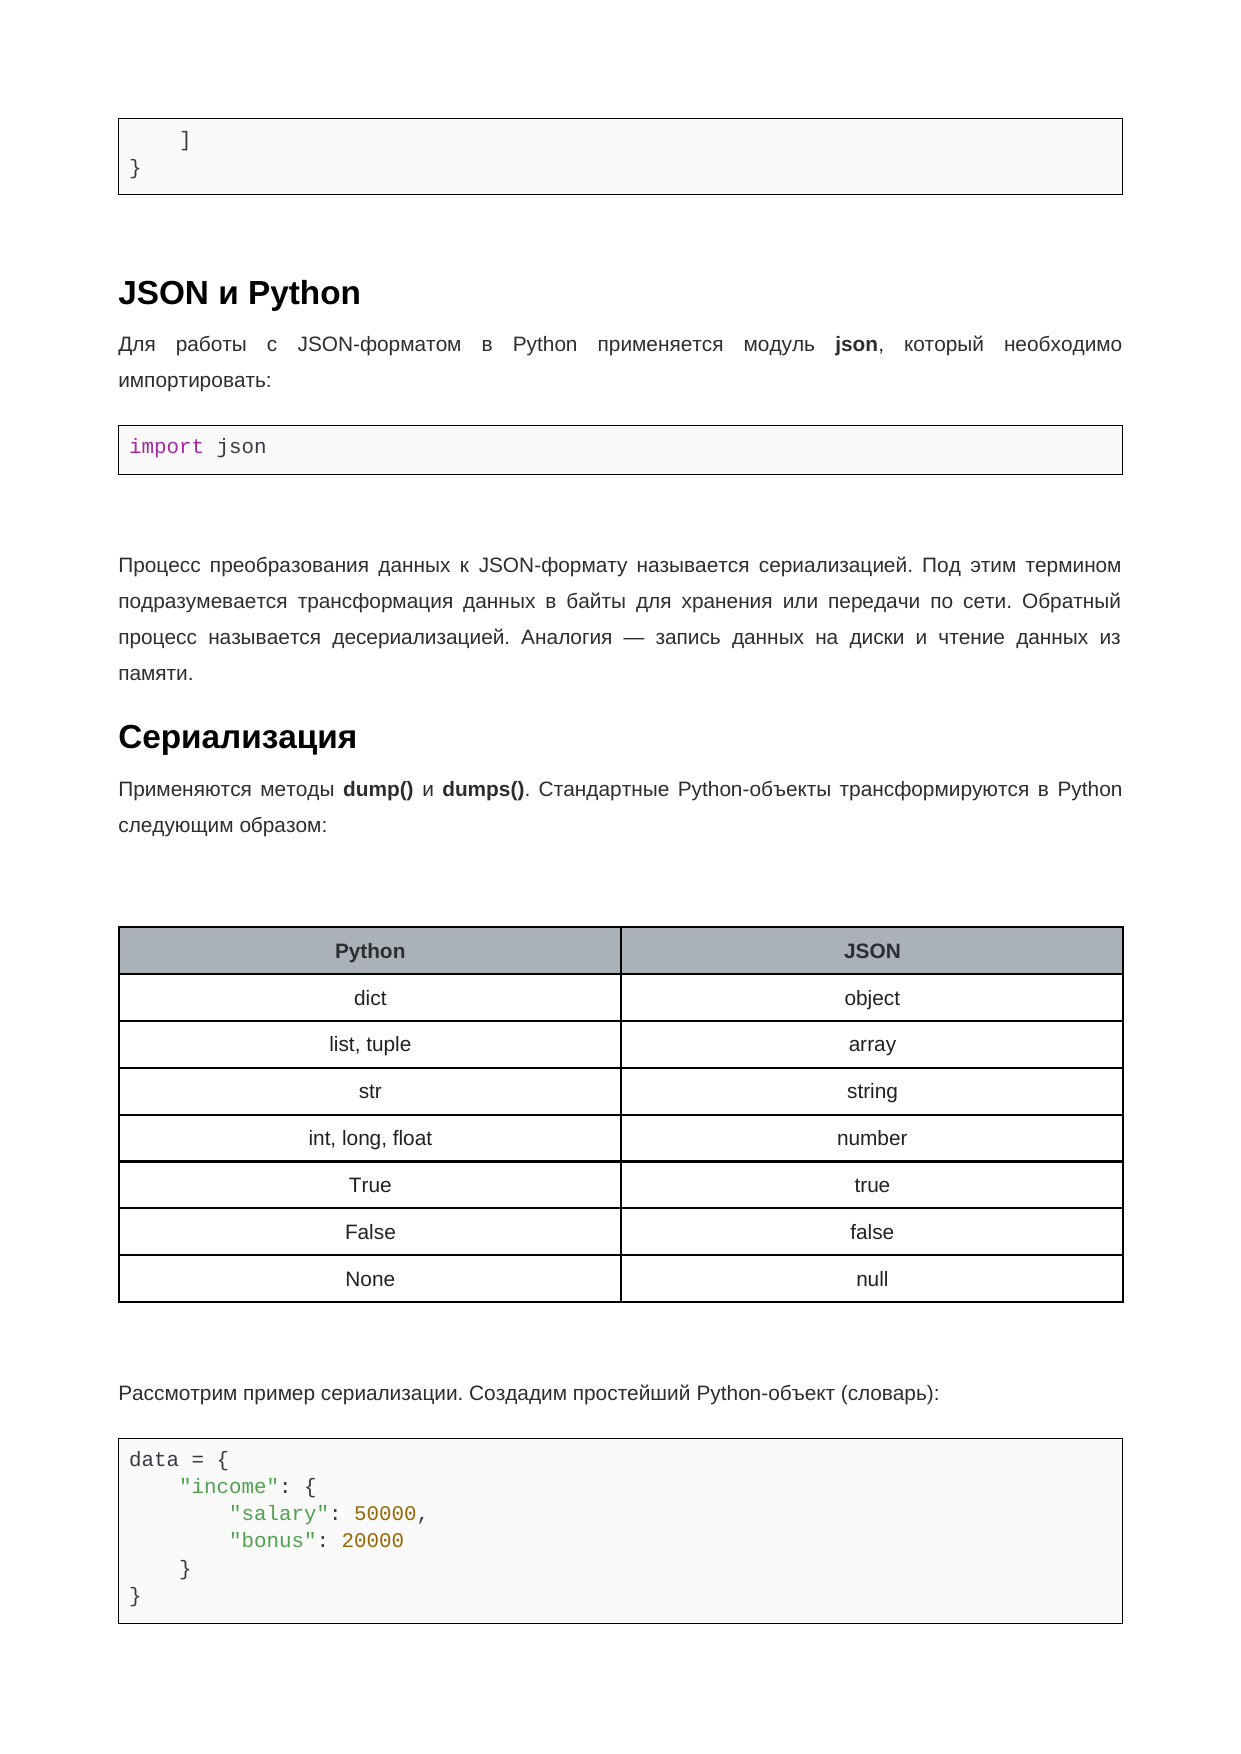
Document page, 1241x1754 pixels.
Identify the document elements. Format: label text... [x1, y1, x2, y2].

table_cell true [622, 1163, 1122, 1207]
table_cell None [120, 1256, 620, 1301]
text Процесс преобразования данных к JSON-формату называется сериализацией. Под этим термином подразумевается трансформация данных в байты для хранения или передачи по сети. Обратный процесс называется десериализацией. Аналогия — запись данных на диски и чтение данных из памяти. [118, 553, 1122, 684]
table_cell str [120, 1069, 620, 1113]
table_cell int, long, float [120, 1116, 620, 1160]
table_cell True [120, 1163, 620, 1207]
text Для работы с JSON-форматом в Python применяется модуль json, который необходимо импортировать: [118, 332, 1122, 392]
table_cell false [622, 1209, 1122, 1254]
table_cell array [622, 1022, 1122, 1067]
subtitle Сериализация [118, 717, 1122, 756]
text Применяются методы dump() и dumps(). Стандартные Python-объекты трансформируются в Python следующим образом: [118, 776, 1122, 836]
table_cell list, tuple [120, 1022, 620, 1067]
table_cell string [622, 1069, 1122, 1113]
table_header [119, 119, 1122, 194]
subtitle JSON и Python [118, 273, 1122, 311]
table_cell object [622, 975, 1122, 1020]
table_header Python [120, 928, 620, 973]
table_cell null [622, 1256, 1122, 1301]
table_cell dict [120, 975, 620, 1020]
table_header JSON [622, 928, 1122, 973]
table_cell number [622, 1116, 1122, 1160]
table_header data = { "income": { "salary": 50000, "bonus": 20000 } } [119, 1439, 1122, 1622]
table_header import json [119, 426, 1122, 474]
table_cell False [120, 1209, 620, 1254]
text Рассмотрим пример сериализации. Создадим простейший Python-объект (словарь): [118, 1381, 1122, 1404]
